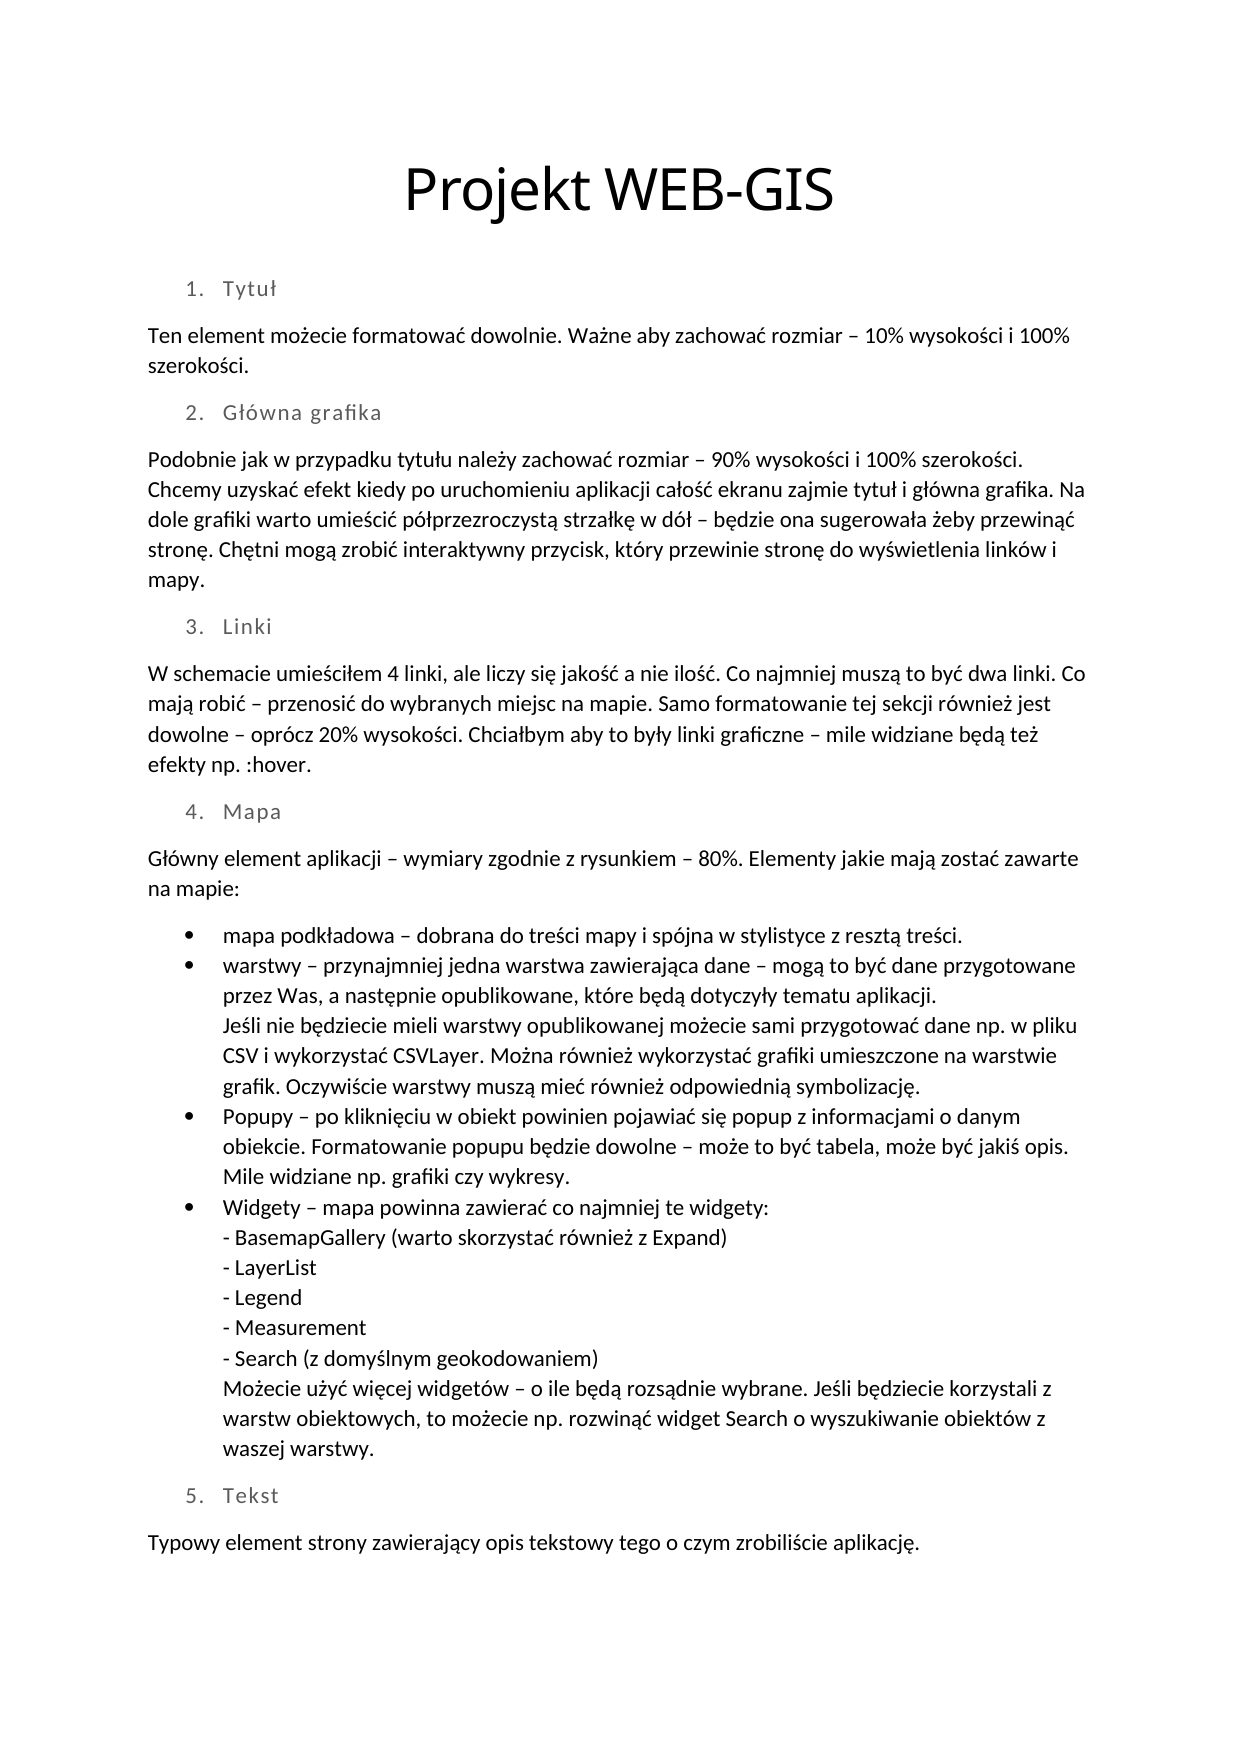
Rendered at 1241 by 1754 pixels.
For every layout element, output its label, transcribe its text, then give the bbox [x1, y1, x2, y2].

text W schemacie umieściłem 4 linki, ale liczy się jakość a nie ilość. Co najmniej muszą to być dwa linki. Co mają robić – przenosić do wybranych miejsc na mapie. Samo formatowanie tej sekcji również jest dowolne – oprócz 20% wysokości. Chciałbym aby to były linki graficzne – mile widziane będą też efekty np. :hover. [148, 659, 1093, 778]
list warstwy – przynajmniej jedna warstwa zawierająca dane – mogą to być dane przygotowane przez Was, a następnie opublikowane, które będą dotyczyły tematu aplikacji. Jeśli nie będziecie mieli warstwy opublikowanej możecie sami przygotować dane np. w pliku CSV i wykorzystać CSVLayer. Można również wykorzystać grafiki umieszczone na warstwie grafik. Oczywiście warstwy muszą mieć również odpowiednią symbolizację. [185, 951, 1093, 1100]
list Popupy – po kliknięciu w obiekt powinien pojawiać się popup z informacjami o danym obiekcie. Formatowanie popupu będzie dowolne – może to być tabela, może być jakiś opis. Mile widziane np. grafiki czy wykresy. [185, 1102, 1093, 1191]
text Typowy element strony zawierający opis tekstowy tego o czym zrobiliście aplikację. [148, 1528, 1093, 1556]
title Projekt WEB-GIS [148, 148, 1093, 227]
subtitle Główna grafika [185, 398, 1093, 426]
subtitle Tytuł [185, 274, 1093, 302]
text Główny element aplikacji – wymiary zgodnie z rysunkiem – 80%. Elementy jakie mają zostać zawarte na mapie: [148, 844, 1093, 902]
list Widgety – mapa powinna zawierać co najmniej te widgety: - BasemapGallery (warto skorzystać również z Expand) - LayerList - Legend - Measurement - Search (z domyślnym geokodowaniem) Możecie użyć więcej widgetów – o ile będą rozsądnie wybrane. Jeśli będziecie korzystali z warstw obiektowych, to możecie np. rozwinąć widget Search o wyszukiwanie obiektów z waszej warstwy. [185, 1193, 1093, 1462]
list mapa podkładowa – dobrana do treści mapy i spójna w stylistyce z resztą treści. [185, 921, 1093, 949]
text Podobnie jak w przypadku tytułu należy zachować rozmiar – 90% wysokości i 100% szerokości. Chcemy uzyskać efekt kiedy po uruchomieniu aplikacji całość ekranu zajmie tytuł i główna grafika. Na dole grafiki warto umieścić półprzezroczystą strzałkę w dół – będzie ona sugerowała żeby przewinąć stronę. Chętni mogą zrobić interaktywny przycisk, który przewinie stronę do wyświetlenia linków i mapy. [148, 445, 1093, 594]
subtitle Tekst [185, 1481, 1093, 1509]
text Ten element możecie formatować dowolnie. Ważne aby zachować rozmiar – 10% wysokości i 100% szerokości. [148, 321, 1093, 379]
subtitle Linki [185, 612, 1093, 641]
subtitle Mapa [185, 797, 1093, 825]
